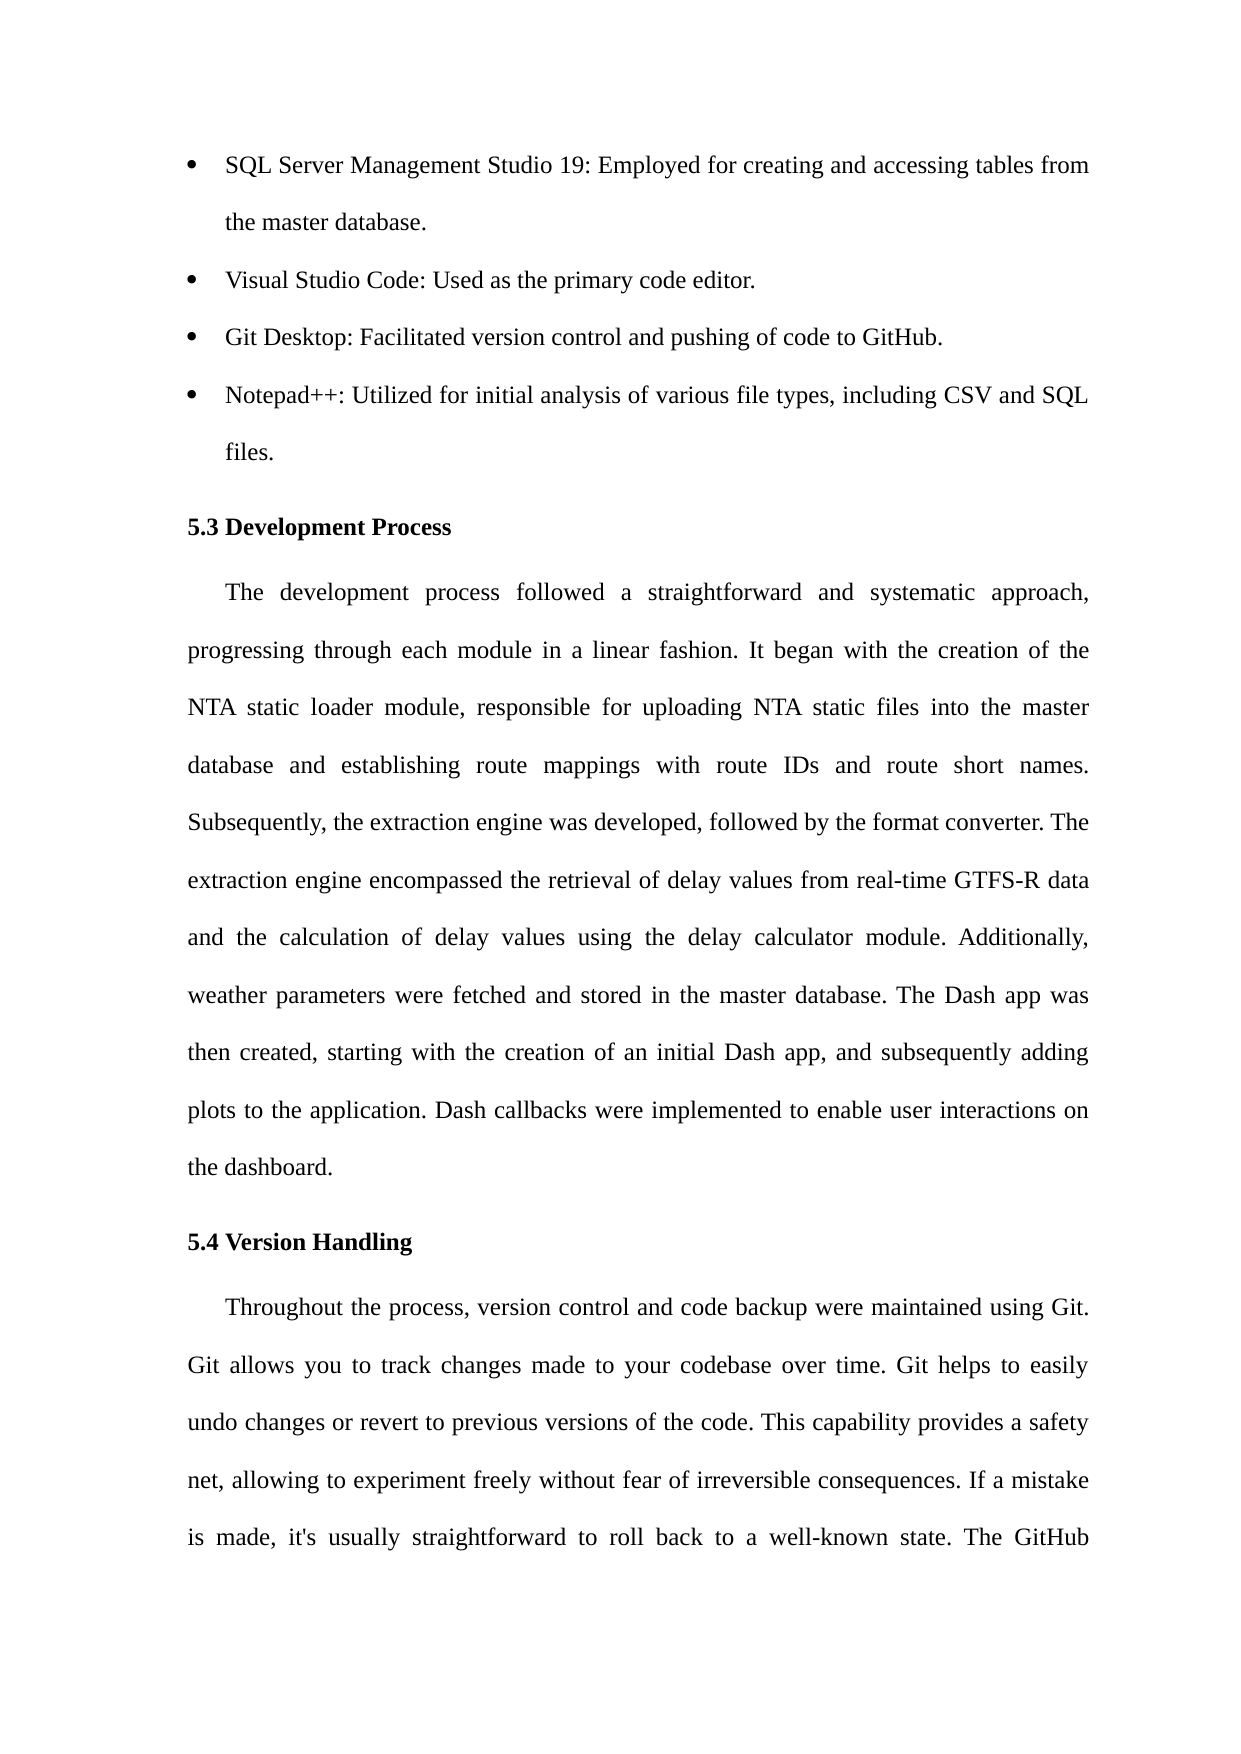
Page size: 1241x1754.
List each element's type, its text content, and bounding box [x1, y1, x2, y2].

text The development process followed a straightforward and systematic approach, progressing through each module in a linear fashion. It began with the creation of the NTA static loader module, responsible for uploading NTA static files into the master database and establishing route mappings with route IDs and route short names. Subsequently, the extraction engine was developed, followed by the format converter. The extraction engine encompassed the retrieval of delay values from real-time GTFS-R data and the calculation of delay values using the delay calculator module. Additionally, weather parameters were fetched and stored in the master database. The Dash app was then created, starting with the creation of an initial Dash app, and subsequently adding plots to the application. Dash callbacks were implemented to enable user interactions on the dashboard. [187, 577, 1090, 1181]
list Visual Studio Code: Used as the primary code editor. [187, 265, 1090, 294]
list Git Desktop: Facilitated version control and pushing of code to GitHub. [187, 322, 1090, 351]
subtitle Development Process [187, 512, 1090, 540]
list SQL Server Management Studio 19: Employed for creating and accessing tables from the master database. [187, 150, 1090, 236]
list Notepad++: Utilized for initial analysis of various file types, including CSV and SQL files. [187, 380, 1090, 466]
subtitle Version Handling [187, 1227, 1090, 1255]
